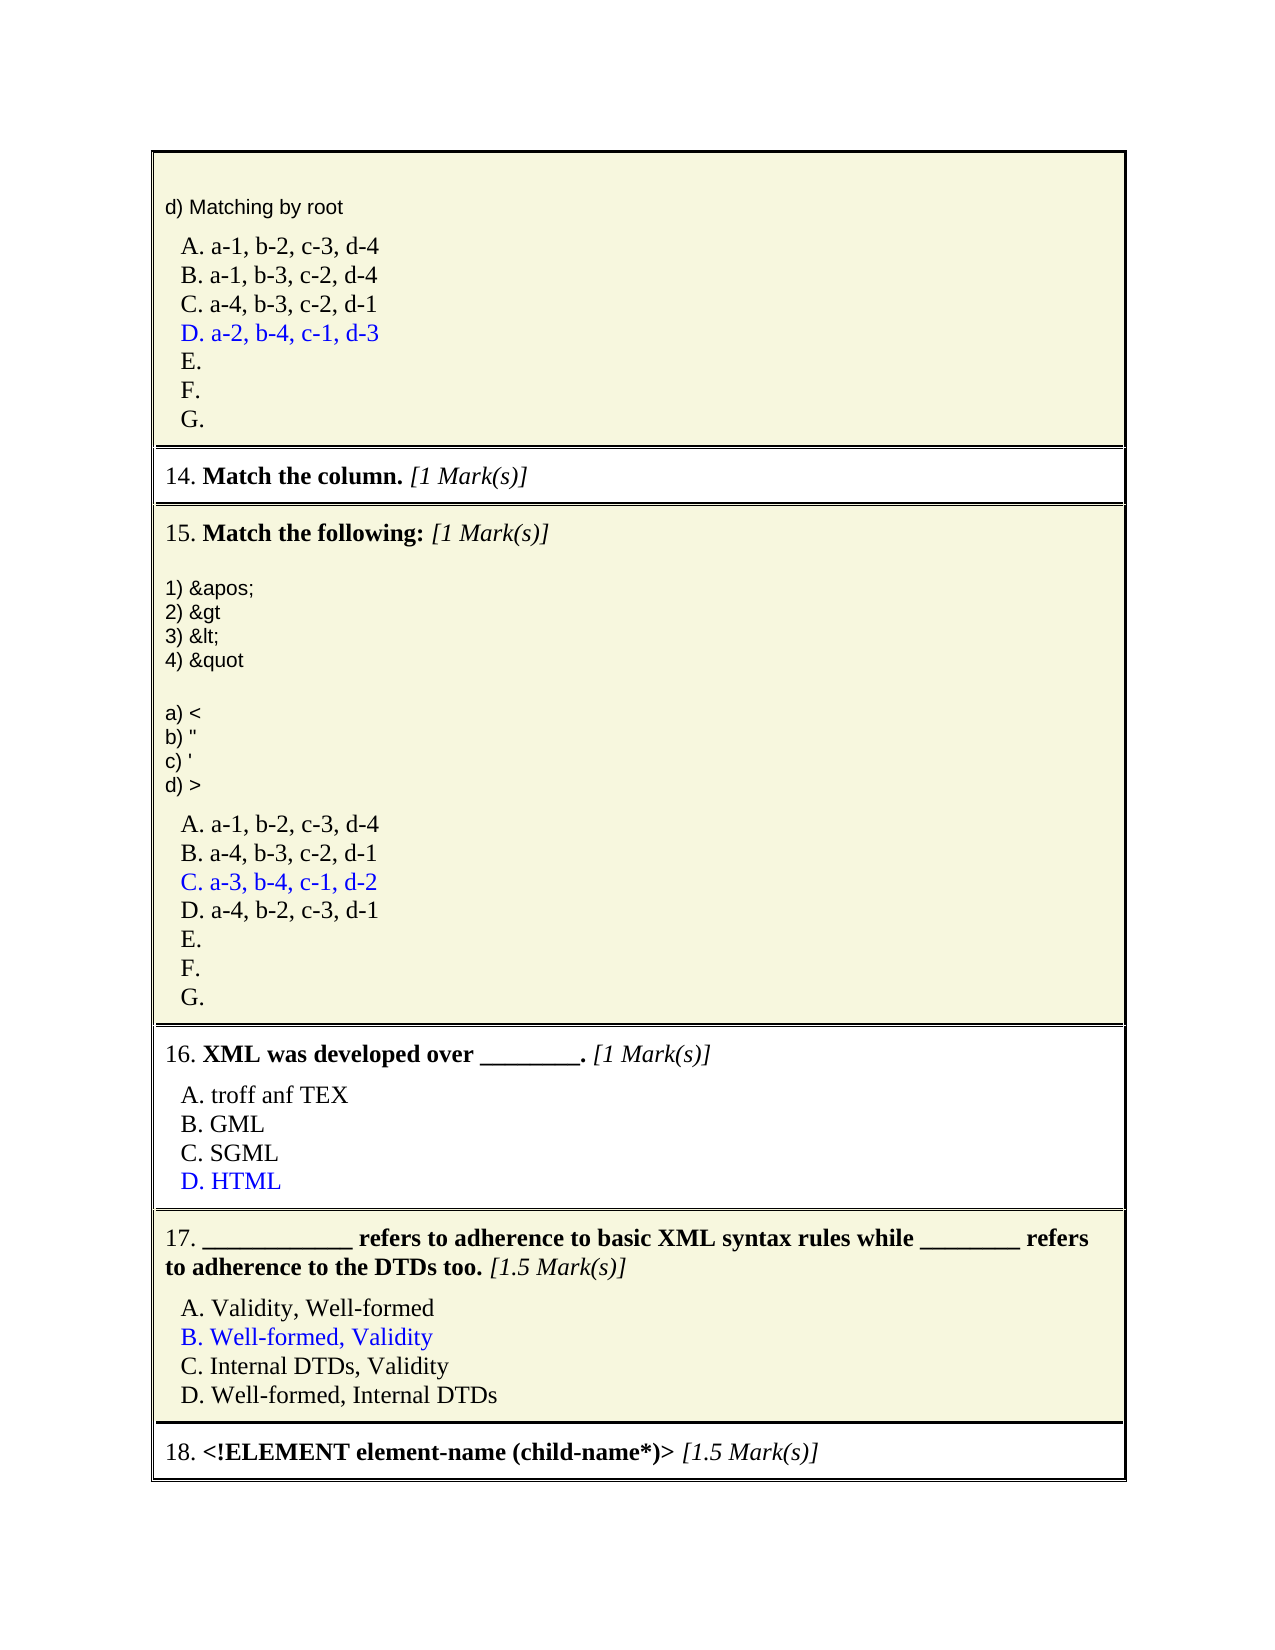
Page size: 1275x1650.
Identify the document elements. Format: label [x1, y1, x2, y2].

table_cell [154, 1421, 1124, 1478]
table_cell [154, 502, 1125, 1023]
table_cell [154, 1023, 1125, 1208]
table_cell [152, 1208, 1126, 1421]
table_cell [154, 153, 1124, 445]
table_cell [154, 445, 1125, 502]
